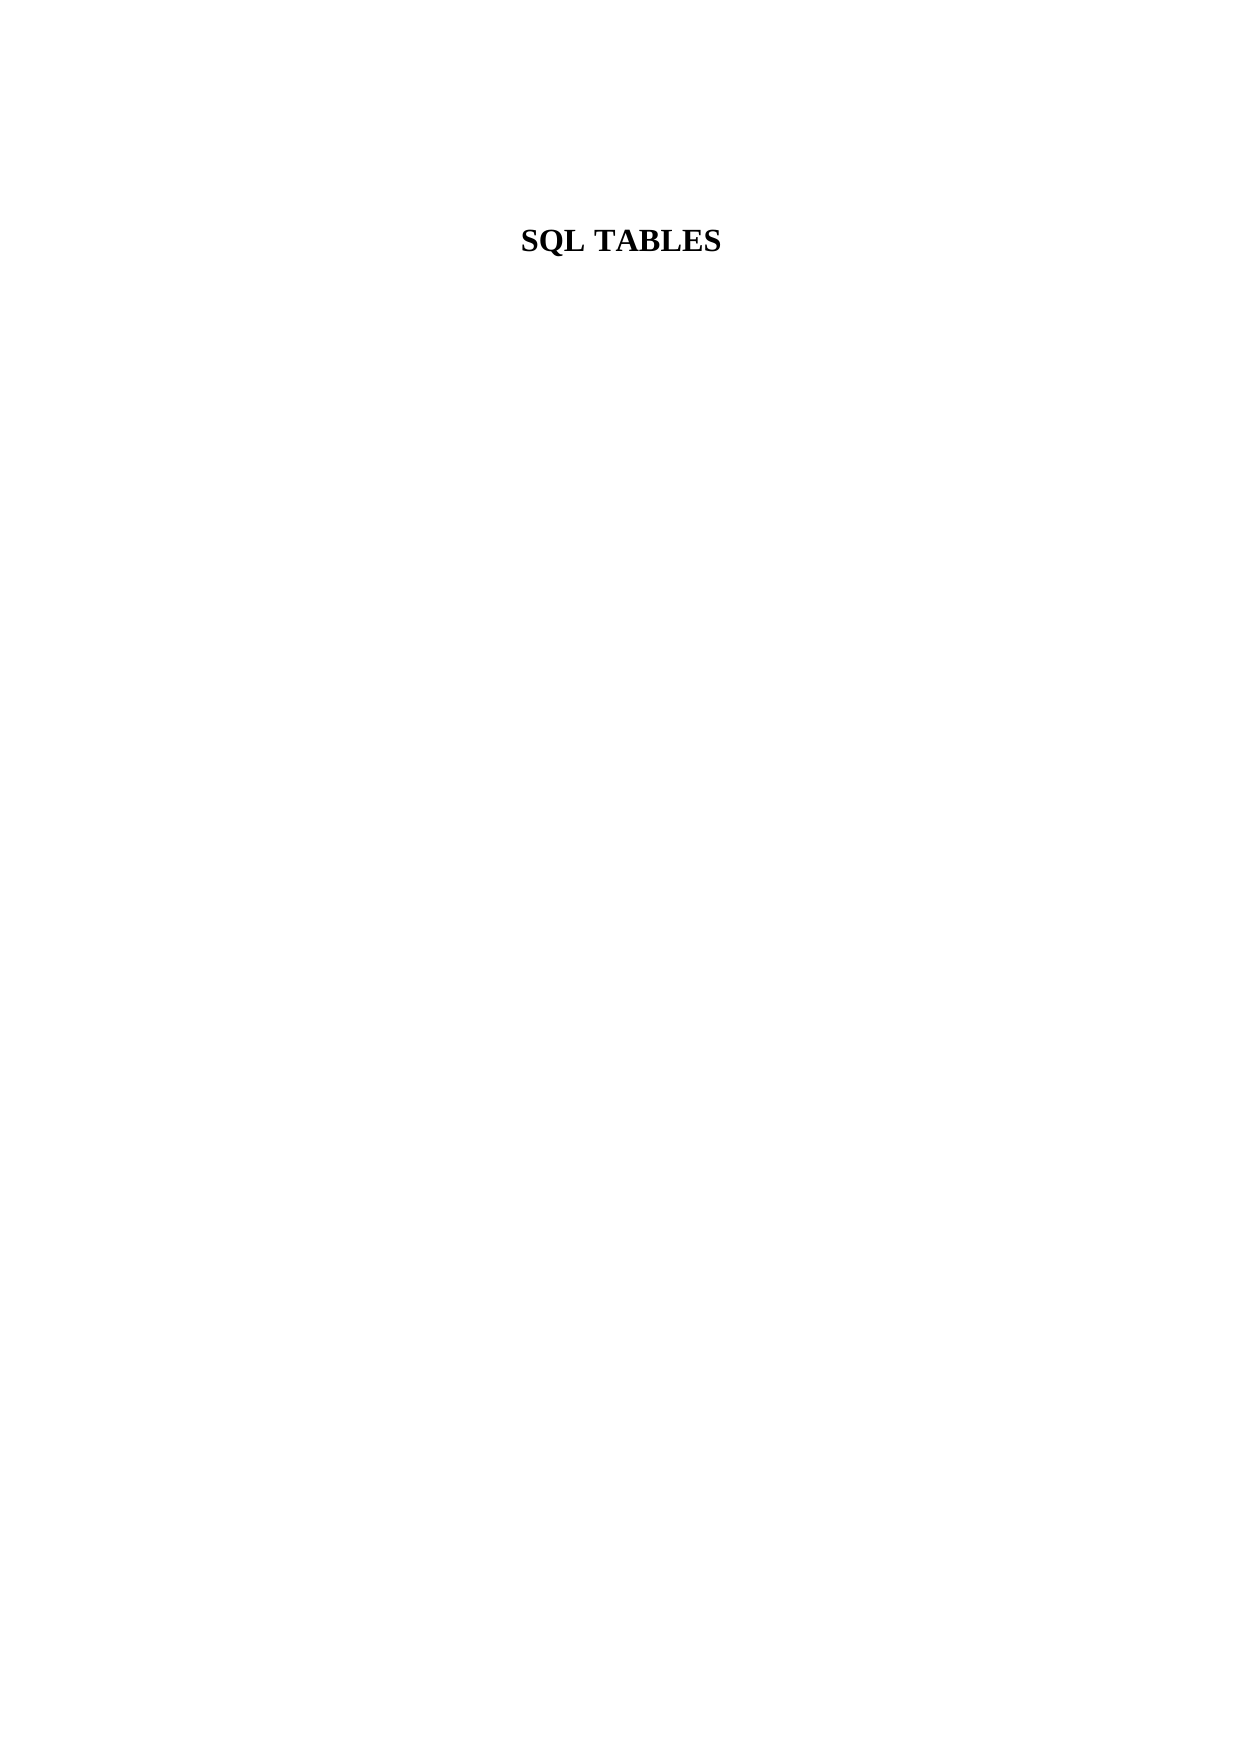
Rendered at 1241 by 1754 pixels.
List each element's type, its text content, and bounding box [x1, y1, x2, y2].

subtitle SQL TABLES [262, 221, 980, 258]
